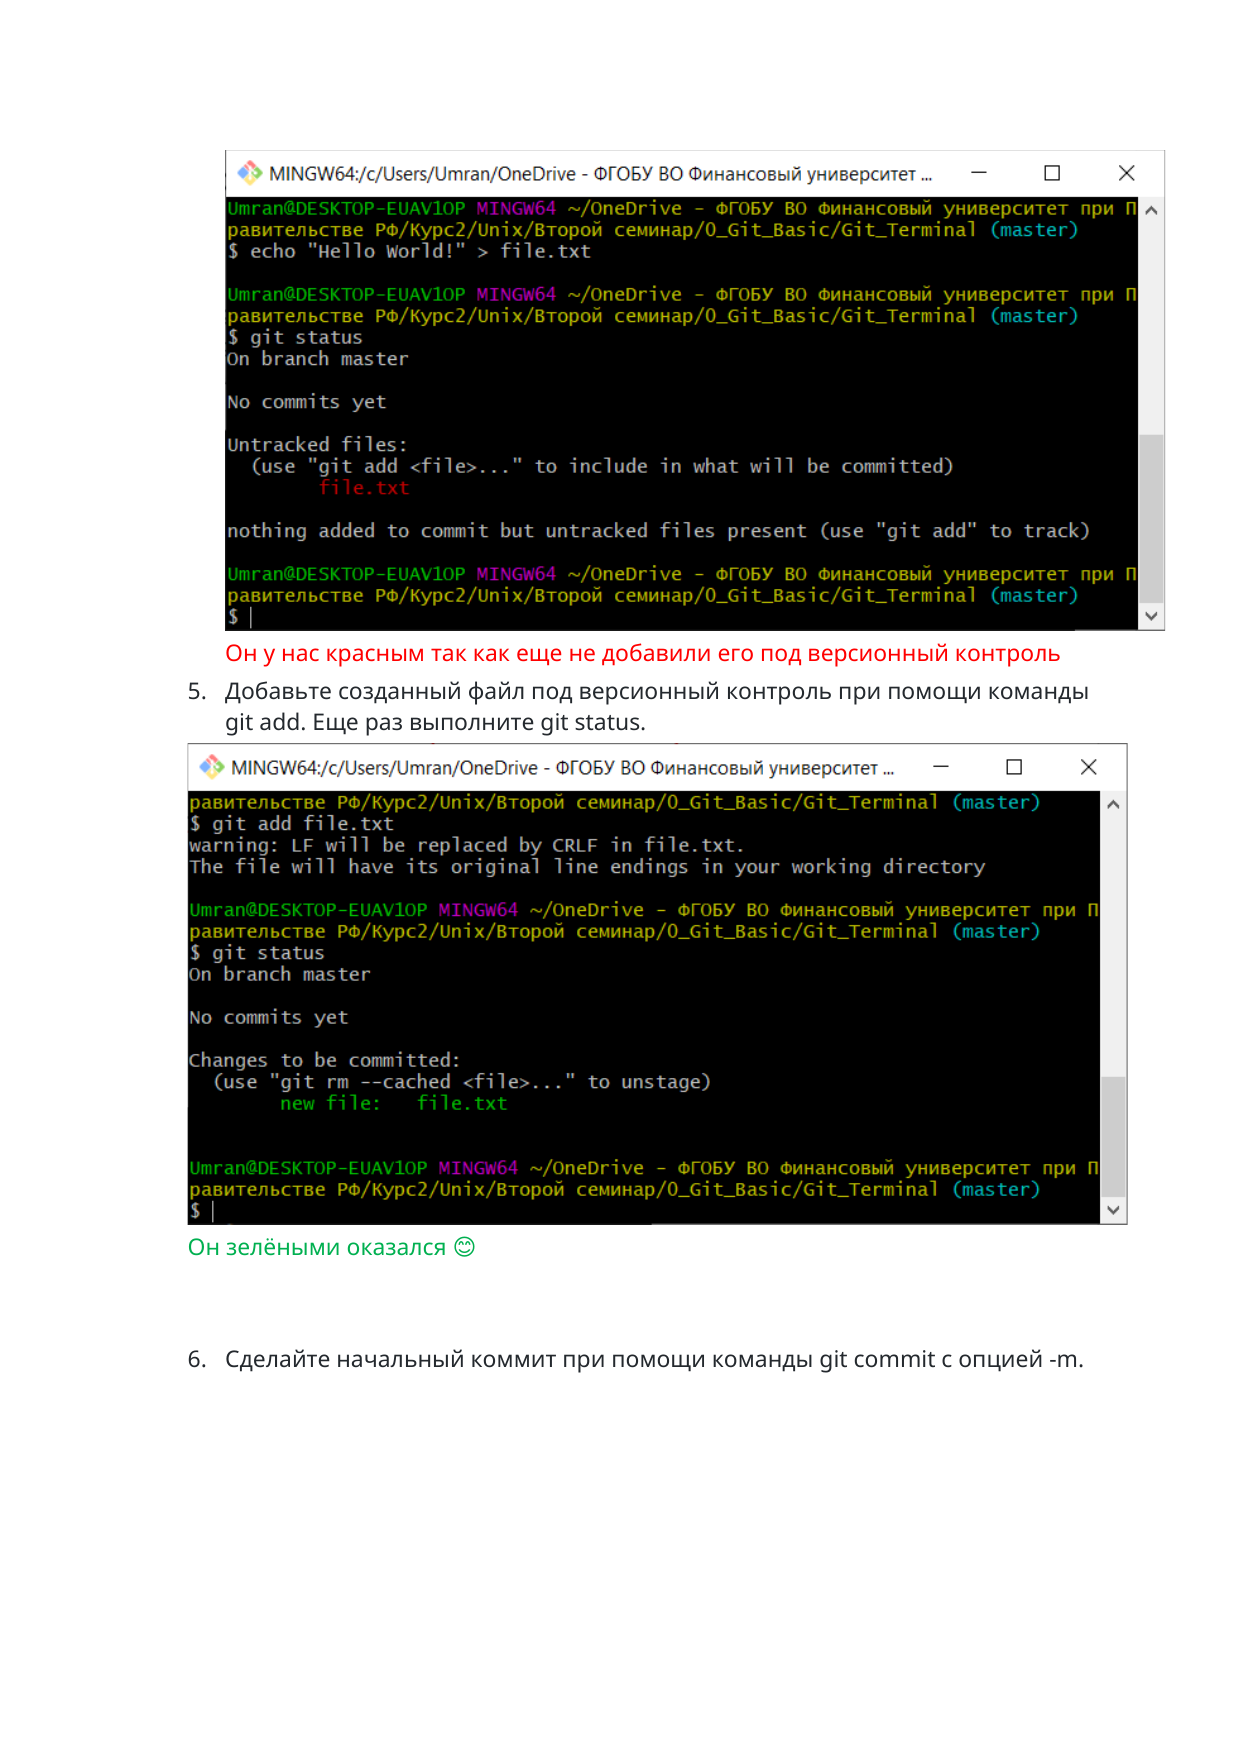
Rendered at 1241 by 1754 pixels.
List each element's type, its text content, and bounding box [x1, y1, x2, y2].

text Он у нас красным так как еще не добавили его под версионный контроль [225, 637, 1090, 668]
list Добавьте созданный файл под версионный контроль при помощи команды git add. Еще раз выполните git status. [187, 674, 1090, 737]
text Он зелёными оказался [187, 1230, 1090, 1262]
picture [187, 743, 1128, 1225]
list Сделайте начальный коммит при помощи команды git commit с опцией -m. [187, 1343, 1090, 1374]
picture [225, 150, 1166, 631]
